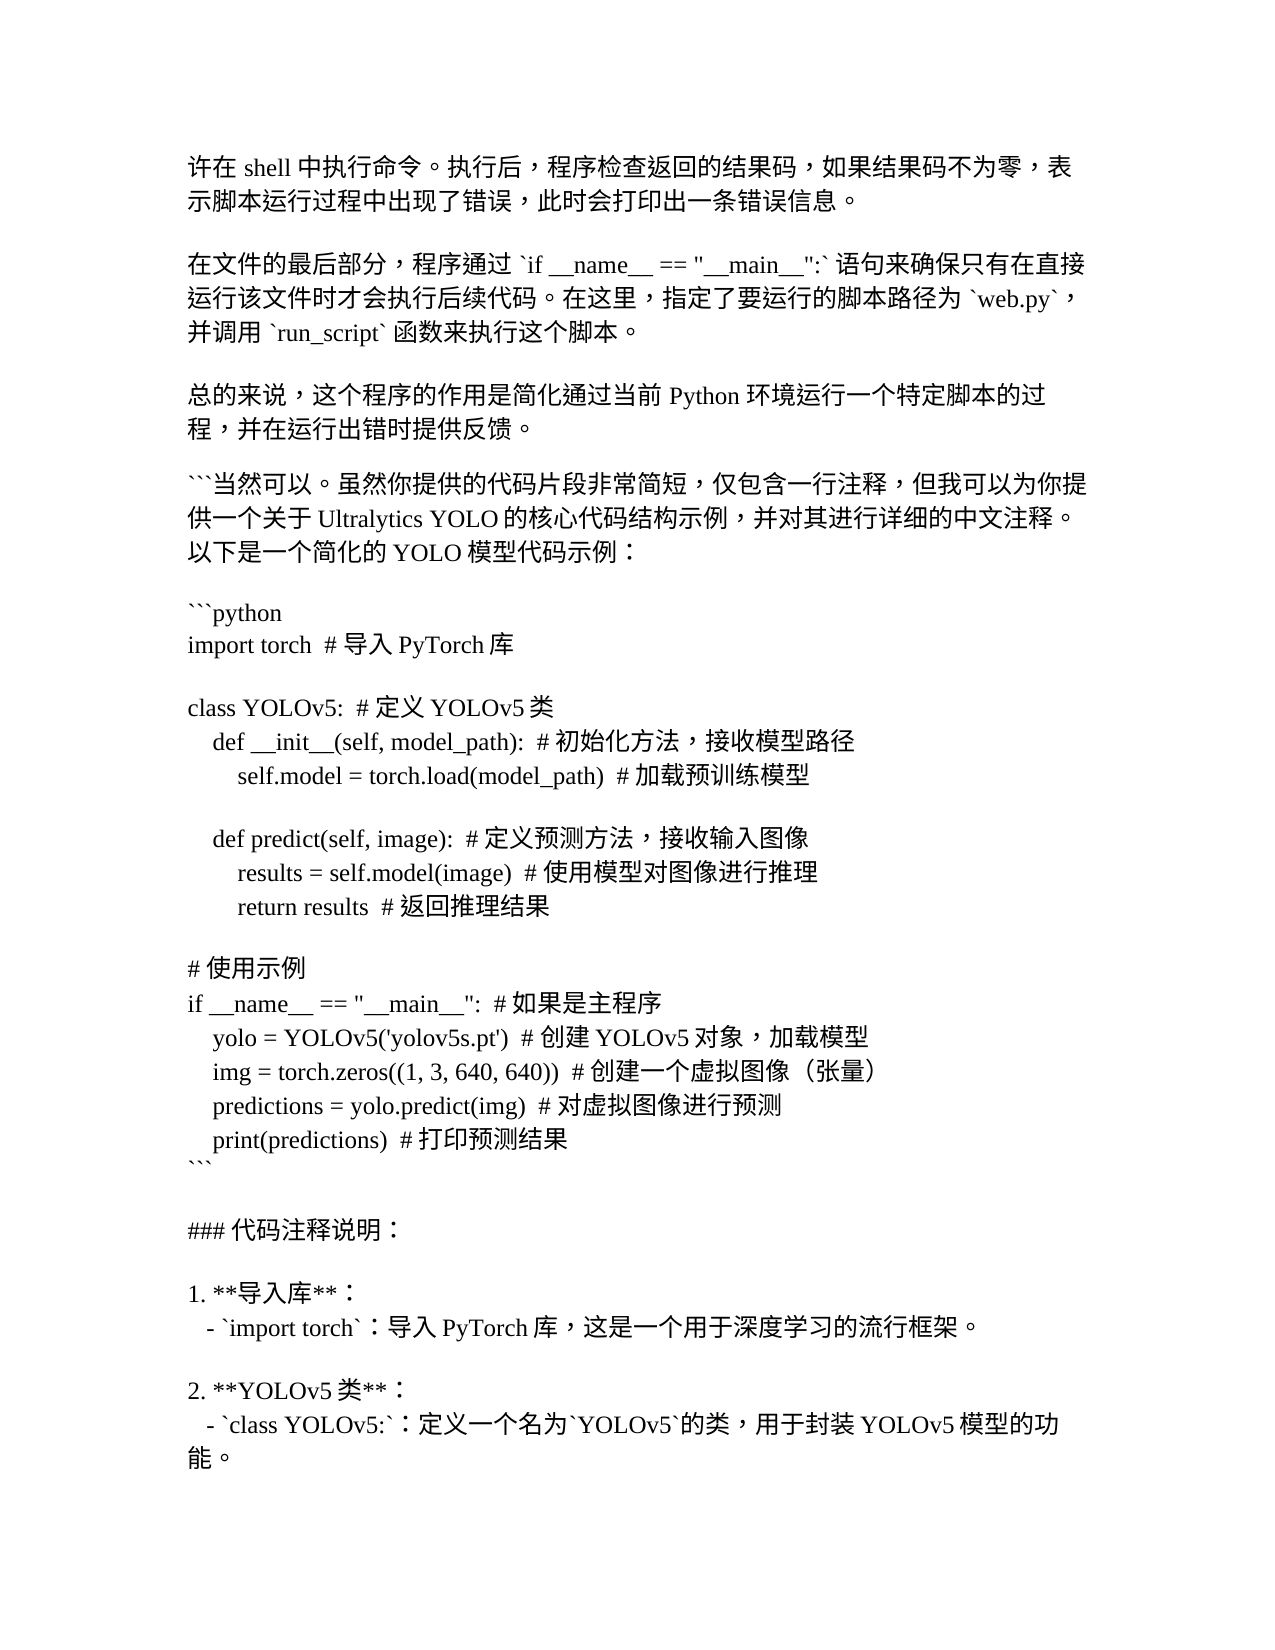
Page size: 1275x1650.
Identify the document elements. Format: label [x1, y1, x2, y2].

text [187, 467, 1087, 1475]
text [187, 150, 1087, 446]
